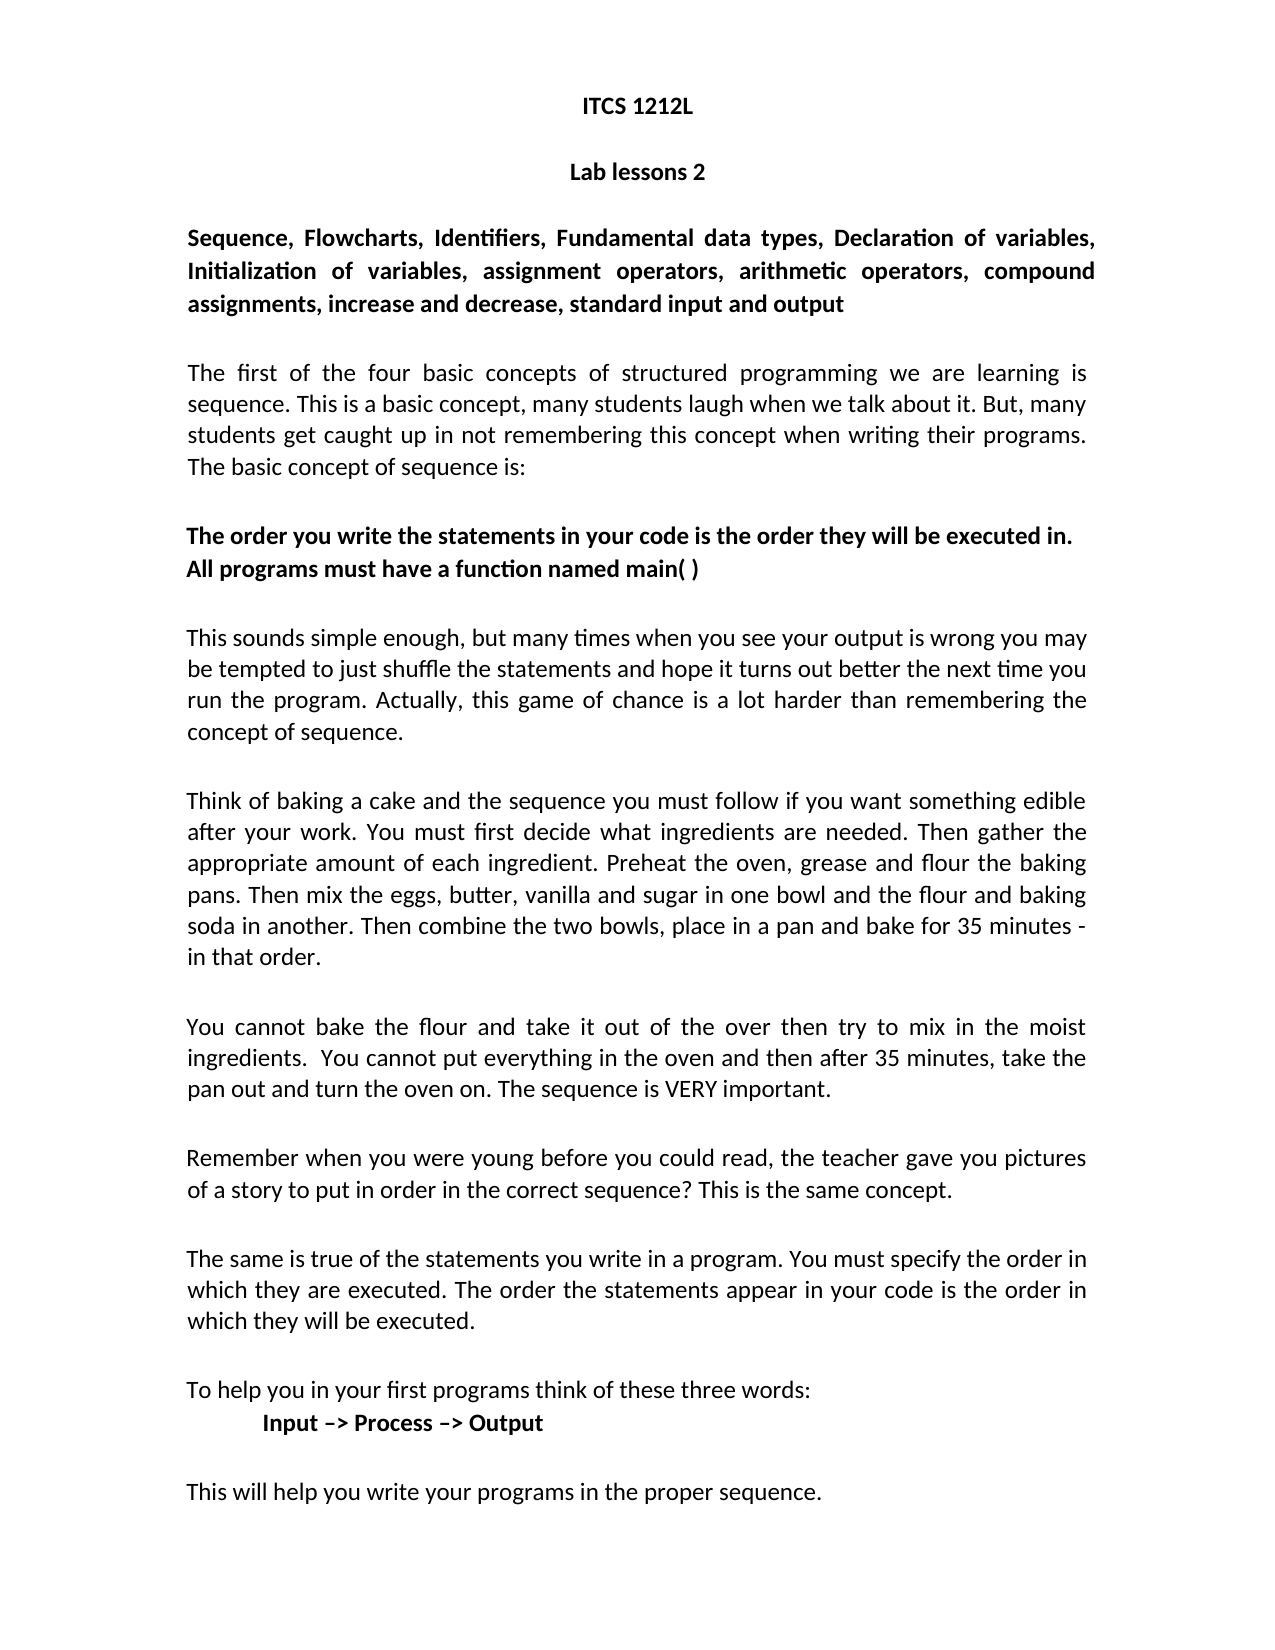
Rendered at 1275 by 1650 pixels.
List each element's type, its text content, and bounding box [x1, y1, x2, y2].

text This will help you write your programs in the proper sequence. [186, 1476, 1088, 1507]
text The same is true of the statements you write in a program. You must specify the order in which they are executed. The order the statements appear in your code is the order in which they will be executed. [186, 1243, 1088, 1336]
text To help you in your first programs think of these three words: [186, 1374, 987, 1405]
text Sequence, Flowcharts, Identifiers, Fundamental data types, Declaration of variables, Initialization of variables, assignment operators, arithmetic operators, compound assignments, increase and decrease, standard input and output [187, 222, 1097, 318]
text ITCS 1212L [187, 90, 1088, 121]
text This sounds simple enough, but many times when you see your output is wrong you may be tempted to just shuffle the statements and hope it turns out better the next time you run the program. Actually, this game of chance is a lot harder than remembering the concept of sequence. [186, 622, 1088, 746]
text Input –> Process –> Output [187, 1407, 987, 1438]
subtitle All programs must have a function named main( ) [186, 553, 1152, 583]
text Think of baking a cake and the sequence you must follow if you want something edible after your work. You must first decide what ingredients are needed. Then gather the appropriate amount of each ingredient. Preheat the oven, grease and flour the baking pans. Then mix the eggs, butter, vanilla and sugar in one bowl and the flour and baking soda in another. Then combine the two bowls, place in a pan and bake for 35 minutes - in that order. [186, 785, 1088, 972]
text Remember when you were young before you could read, the teacher gave you pictures of a story to put in order in the correct sequence? This is the same concept. [186, 1142, 1088, 1204]
text The first of the four basic concepts of structured programming we are learning is sequence. This is a basic concept, many students laugh when we talk about it. But, many students get caught up in not remembering this concept when writing their programs. The basic concept of sequence is: [187, 357, 1088, 482]
text Lab lessons 2 [187, 156, 1088, 187]
text You cannot bake the flour and take it out of the over then try to mix in the moist ingredients. You cannot put everything in the oven and then after 35 minutes, take the pan out and turn the oven on. The sequence is VERY important. [186, 1011, 1088, 1104]
subtitle The order you write the statements in your code is the order they will be executed in. [186, 520, 1152, 551]
